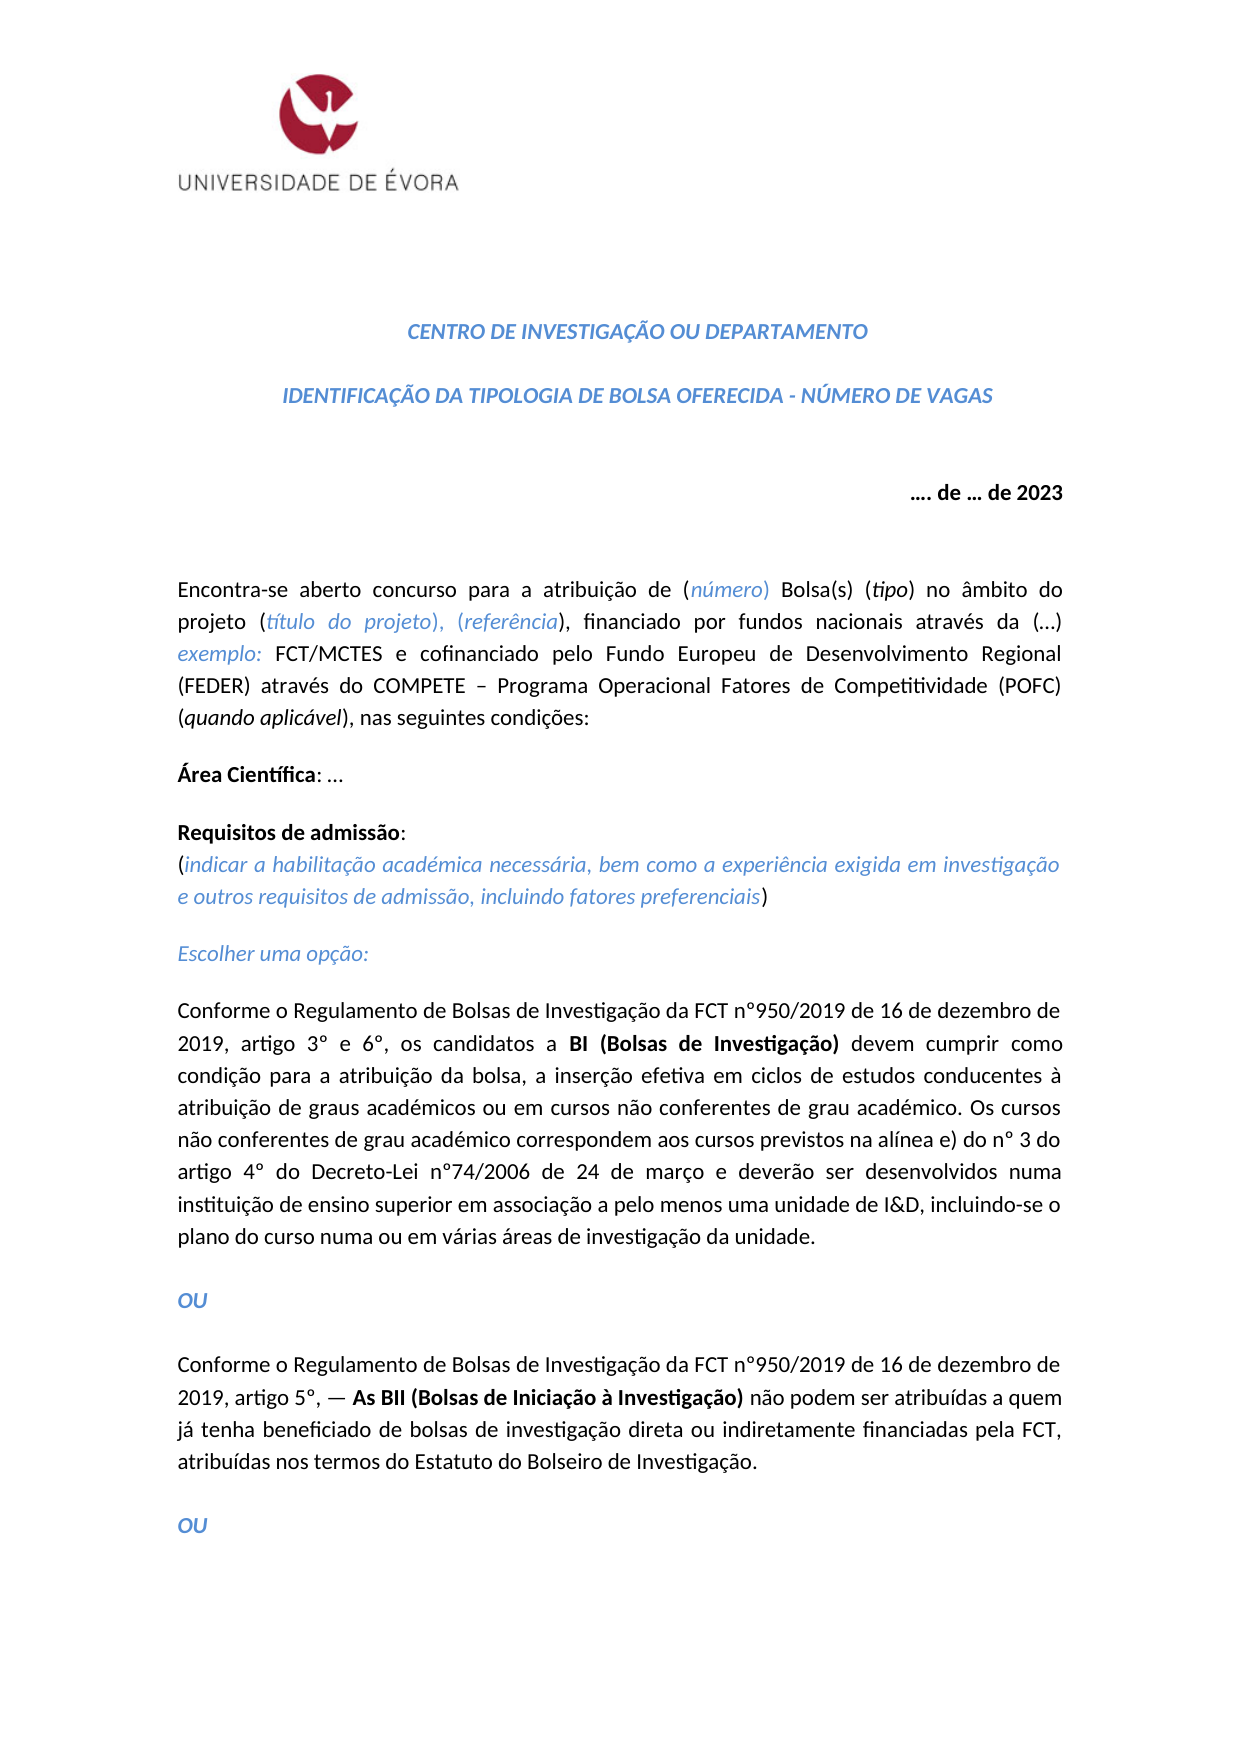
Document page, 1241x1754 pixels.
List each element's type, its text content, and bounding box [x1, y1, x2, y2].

text Área Científica: … [177, 761, 1063, 789]
text OU [177, 1512, 1063, 1539]
text Encontra-se aberto concurso para a atribuição de (número) Bolsa(s) (tipo) no âmbito do projeto (título do projeto), (referência), financiado por fundos nacionais através da (…) exemplo: FCT/MCTES e cofinanciado pelo Fundo Europeu de Desenvolvimento Regional (FEDER) através do COMPETE – Programa Operacional Fatores de Competitividade (POFC) (quando aplicável), nas seguintes condições: [177, 575, 1063, 731]
text …. de … de 2023 [215, 478, 1063, 506]
picture [177, 73, 460, 193]
text OU [177, 1286, 1063, 1314]
text (indicar a habilitação académica necessária, bem como a experiência exigida em investigação e outros requisitos de admissão, incluindo fatores preferenciais) [177, 850, 1063, 910]
text Conforme o Regulamento de Bolsas de Investigação da FCT nº950/2019 de 16 de dezembro de 2019, artigo 5º, — As BII (Bolsas de Iniciação à Investigação) não podem ser atribuídas a quem já tenha beneficiado de bolsas de investigação direta ou indiretamente financiadas pela FCT, atribuídas nos termos do Estatuto do Bolseiro de Investigação. [177, 1351, 1063, 1475]
text Requisitos de admissão: [177, 818, 1063, 846]
text Escolher uma opção: [177, 939, 1063, 967]
text CENTRO DE INVESTIGAÇÃO OU DEPARTAMENTO [215, 317, 1063, 345]
text Conforme o Regulamento de Bolsas de Investigação da FCT nº950/2019 de 16 de dezembro de 2019, artigo 3º e 6º, os candidatos a BI (Bolsas de Investigação) devem cumprir como condição para a atribuição da bolsa, a inserção efetiva em ciclos de estudos conducentes à atribuição de graus académicos ou em cursos não conferentes de grau académico. Os cursos não conferentes de grau académico correspondem aos cursos previstos na alínea e) do nº 3 do artigo 4º do Decreto-Lei nº74/2006 de 24 de março e deverão ser desenvolvidos numa instituição de ensino superior em associação a pelo menos uma unidade de I&D, incluindo-se o plano do curso numa ou em várias áreas de investigação da unidade. [177, 997, 1063, 1250]
text IDENTIFICAÇÃO DA TIPOLOGIA DE BOLSA OFERECIDA - NÚMERO DE VAGAS [215, 382, 1063, 409]
